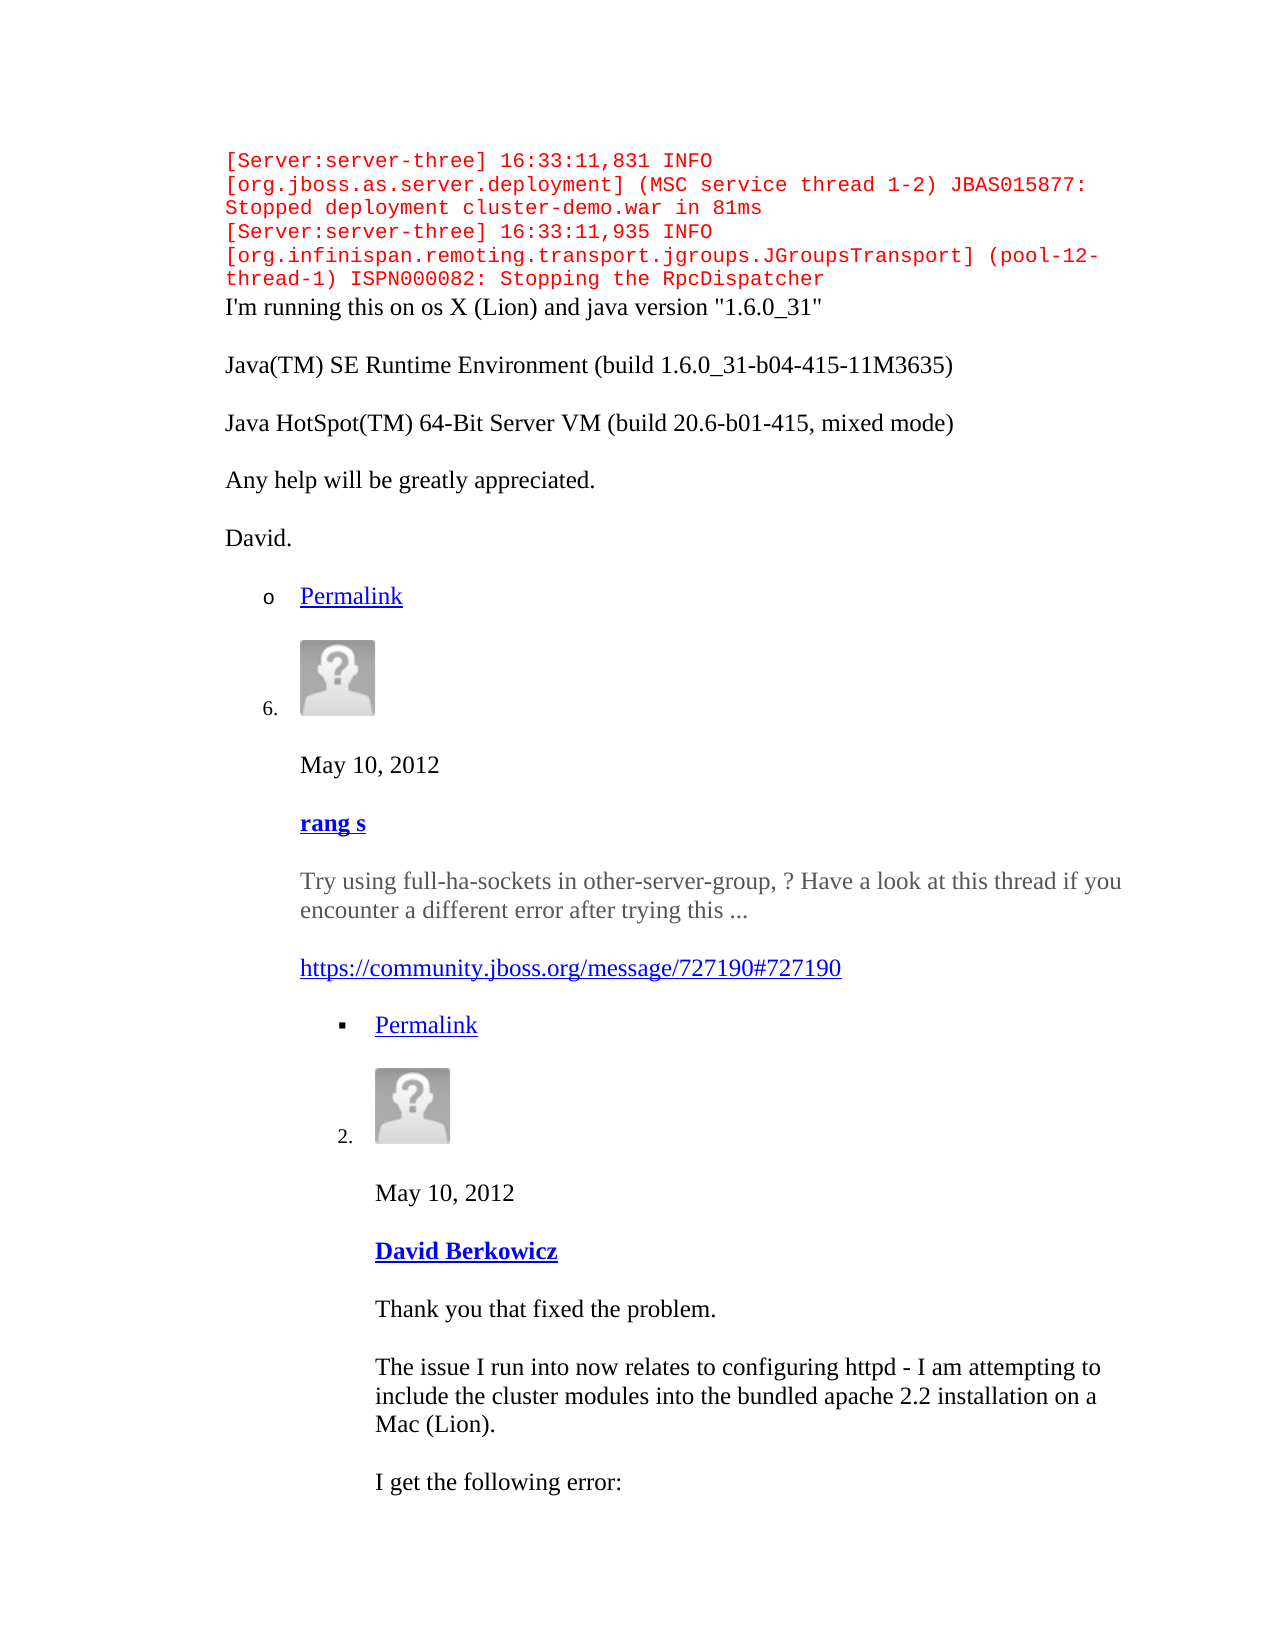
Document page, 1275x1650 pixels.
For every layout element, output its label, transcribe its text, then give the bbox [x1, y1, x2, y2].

text I get the following error: [375, 1467, 1125, 1496]
text David. [225, 523, 1125, 552]
list Permalink [262, 581, 1125, 611]
text Java(TM) SE Runtime Environment (build 1.6.0_31-b04-415-11M3635) [225, 350, 1125, 378]
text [225, 150, 1125, 321]
text Try using full-ha-sockets in other-server-group, ? Have a look at this thread if you encounter a different error after trying this ... [300, 866, 1125, 923]
picture [300, 640, 375, 716]
text rang s [300, 808, 1125, 837]
text May 10, 2012 [375, 1178, 1125, 1207]
list Permalink [337, 1011, 1125, 1039]
picture [375, 1068, 451, 1144]
text The issue I run into now relates to configuring httpd - I am attempting to include the cluster modules into the bundled apache 2.2 installation on a Mac (Lion). [375, 1352, 1125, 1438]
text David Berkowicz [375, 1236, 1125, 1265]
text Any help will be greatly appreciated. [225, 466, 1125, 494]
text Java HotSpot(TM) 64-Bit Server VM (build 20.6-b01-415, mixed mode) [225, 408, 1125, 436]
text https://community.jboss.org/message/727190#727190 [300, 953, 1125, 981]
text Thank you that fixed the problem. [375, 1294, 1125, 1323]
text May 10, 2012 [300, 750, 1125, 779]
